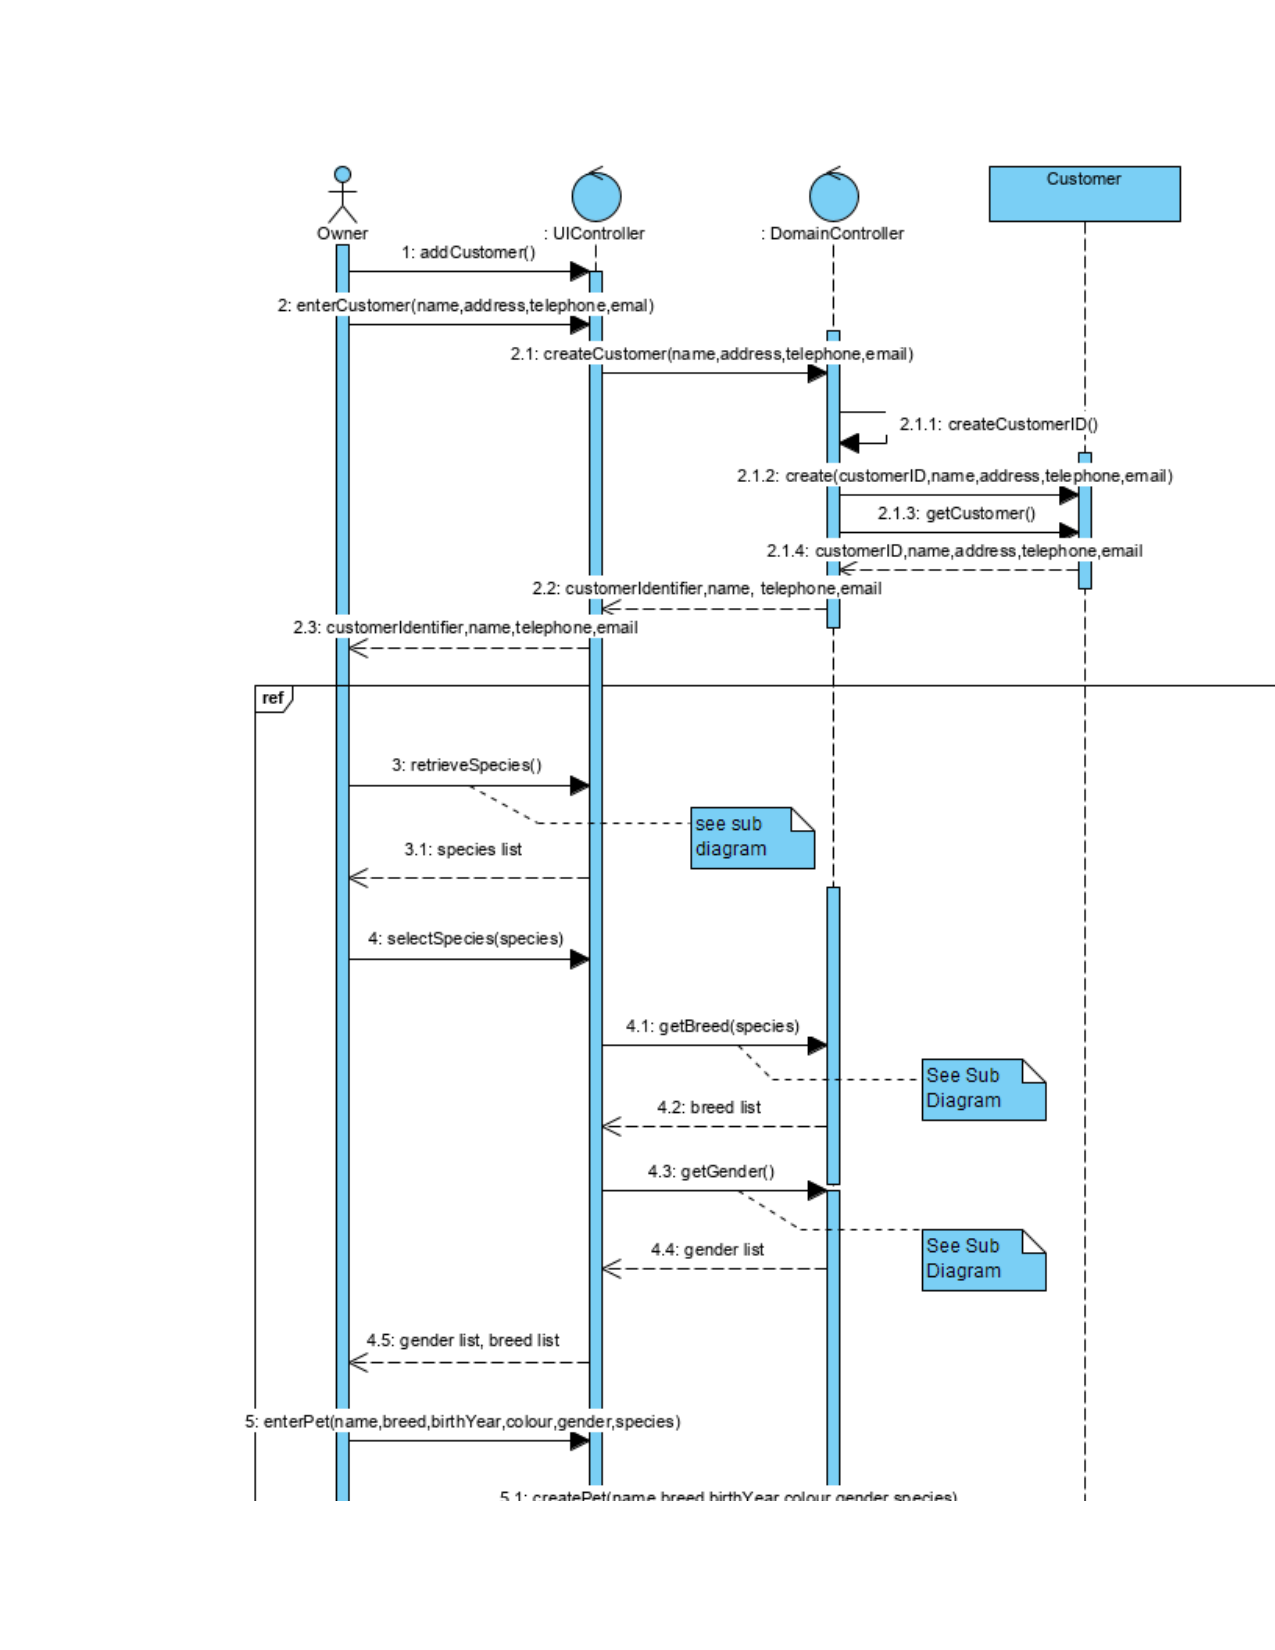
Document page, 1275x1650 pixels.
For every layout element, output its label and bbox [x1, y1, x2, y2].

picture [225, 150, 1275, 1501]
